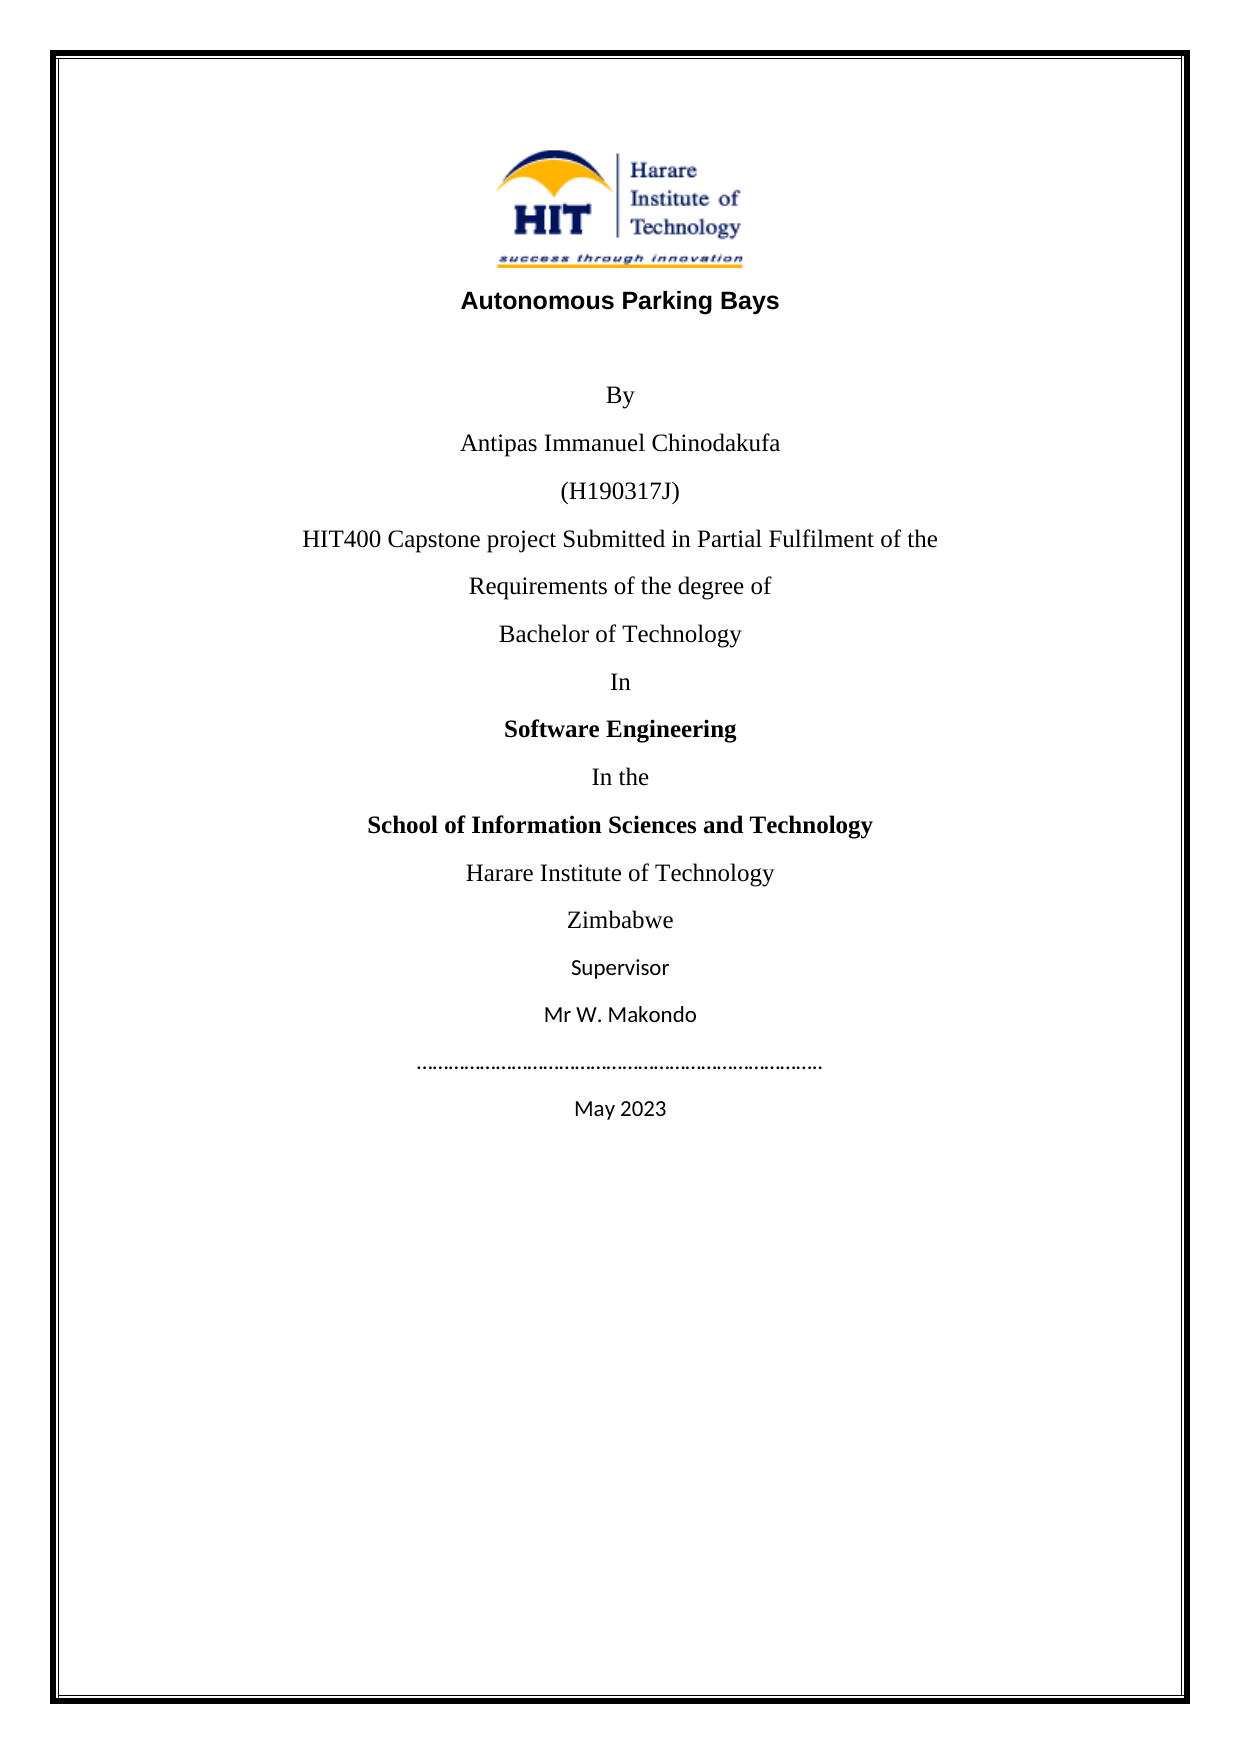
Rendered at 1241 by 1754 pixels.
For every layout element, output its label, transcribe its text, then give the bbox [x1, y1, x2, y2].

text Bachelor of Technology [150, 619, 1090, 648]
text HIT400 Capstone project Submitted in Partial Fulfilment of the [150, 524, 1090, 552]
text Mr W. Makondo [150, 1000, 1090, 1028]
text Zimbabwe [150, 905, 1090, 934]
text (H190317J) [150, 476, 1090, 505]
text Antipas Immanuel Chinodakufa [150, 428, 1090, 457]
text Software Engineering [150, 714, 1090, 743]
text Requirements of the degree of [150, 571, 1090, 600]
text School of Information Sciences and Technology [150, 810, 1090, 839]
text Supervisor [150, 953, 1090, 981]
text Autonomous Parking Bays [150, 286, 1090, 315]
text May 2023 [150, 1094, 1090, 1122]
text In [150, 667, 1090, 696]
text By [150, 381, 1090, 409]
text ………………………………………………………………….. [150, 1047, 1090, 1075]
text In the [150, 762, 1090, 791]
picture [496, 150, 744, 268]
text Harare Institute of Technology [150, 858, 1090, 886]
